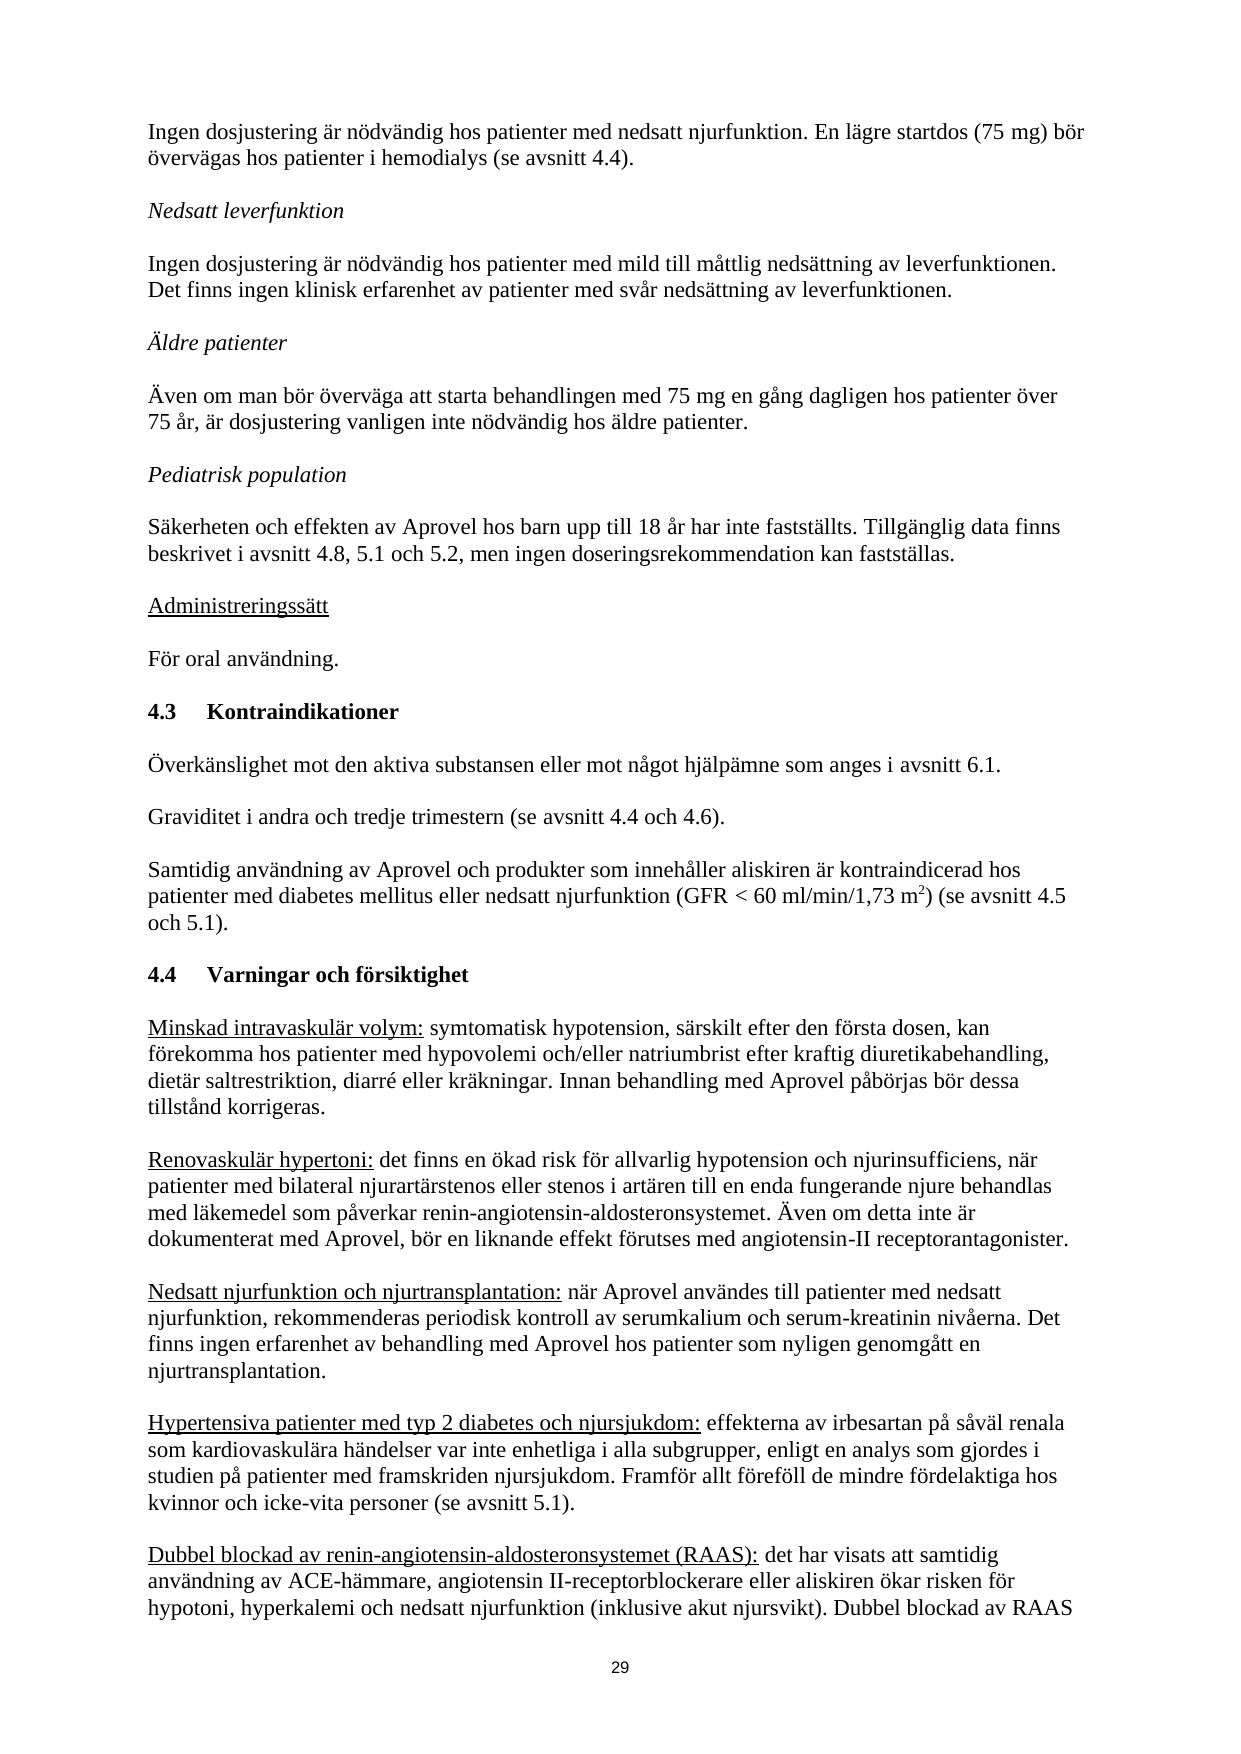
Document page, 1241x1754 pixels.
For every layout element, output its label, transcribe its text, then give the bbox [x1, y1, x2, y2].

text För oral användning. [148, 645, 1093, 672]
subtitle 4.3 Kontraindikationer [148, 698, 1093, 724]
subtitle 4.4 Varningar och försiktighet [148, 961, 1093, 988]
text Hypertensiva patienter med typ 2 diabetes och njursjukdom: effekterna av irbesartan på såväl renala som kardiovaskulära händelser var inte enhetliga i alla subgrupper, enligt en analys som gjordes i studien på patienter med framskriden njursjukdom. Framför allt föreföll de mindre fördelaktiga hos kvinnor och icke-vita personer (se avsnitt 5.1). [148, 1409, 1093, 1515]
text Pediatrisk population [148, 461, 1093, 487]
text Graviditet i andra och tredje trimestern (se avsnitt 4.4 och 4.6). [148, 803, 1093, 830]
text Ingen dosjustering är nödvändig hos patienter med nedsatt njurfunktion. En lägre startdos (75 mg) bör övervägas hos patienter i hemodialys (se avsnitt 4.4). [148, 118, 1093, 171]
text Överkänslighet mot den aktiva substansen eller mot något hjälpämne som anges i avsnitt 6.1. [148, 751, 1093, 777]
text Säkerheten och effekten av Aprovel hos barn upp till 18 år har inte fastställts. Tillgänglig data finns beskrivet i avsnitt 4.8, 5.1 och 5.2, men ingen doseringsrekommendation kan fastställas. [148, 513, 1093, 566]
text Nedsatt leverfunktion [148, 197, 1093, 223]
text Ingen dosjustering är nödvändig hos patienter med mild till måttlig nedsättning av leverfunktionen. Det finns ingen klinisk erfarenhet av patienter med svår nedsättning av leverfunktionen. [148, 250, 1093, 303]
text Äldre patienter [148, 329, 1093, 355]
text Även om man bör överväga att starta behandlingen med 75 mg en gång dagligen hos patienter över 75 år, är dosjustering vanligen inte nödvändig hos äldre patienter. [148, 382, 1093, 434]
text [148, 1541, 1093, 1620]
text Renovaskulär hypertoni: det finns en ökad risk för allvarlig hypotension och njurinsufficiens, när patienter med bilateral njurartärstenos eller stenos i artären till en enda fungerande njure behandlas med läkemedel som påverkar renin-angiotensin-aldosteronsystemet. Även om detta inte är dokumenterat med Aprovel, bör en liknande effekt förutses med angiotensin-II receptorantagonister. [148, 1146, 1093, 1251]
text Administreringssätt [148, 592, 1093, 619]
text Minskad intravaskulär volym: symtomatisk hypotension, särskilt efter den första dosen, kan förekomma hos patienter med hypovolemi och/eller natriumbrist efter kraftig diuretikabehandling, dietär saltrestriktion, diarré eller kräkningar. Innan behandling med Aprovel påbörjas bör dessa tillstånd korrigeras. [148, 1014, 1093, 1119]
text Samtidig användning av Aprovel och produkter som innehåller aliskiren är kontraindicerad hos patienter med diabetes mellitus eller nedsatt njurfunktion (GFR < 60 ml/min/1,73 m2) (se avsnitt 4.5 och 5.1). [148, 856, 1093, 935]
text Nedsatt njurfunktion och njurtransplantation: när Aprovel användes till patienter med nedsatt njurfunktion, rekommenderas periodisk kontroll av serumkalium och serum-kreatinin nivåerna. Det finns ingen erfarenhet av behandling med Aprovel hos patienter som nyligen genomgått en njurtransplantation. [148, 1278, 1093, 1383]
